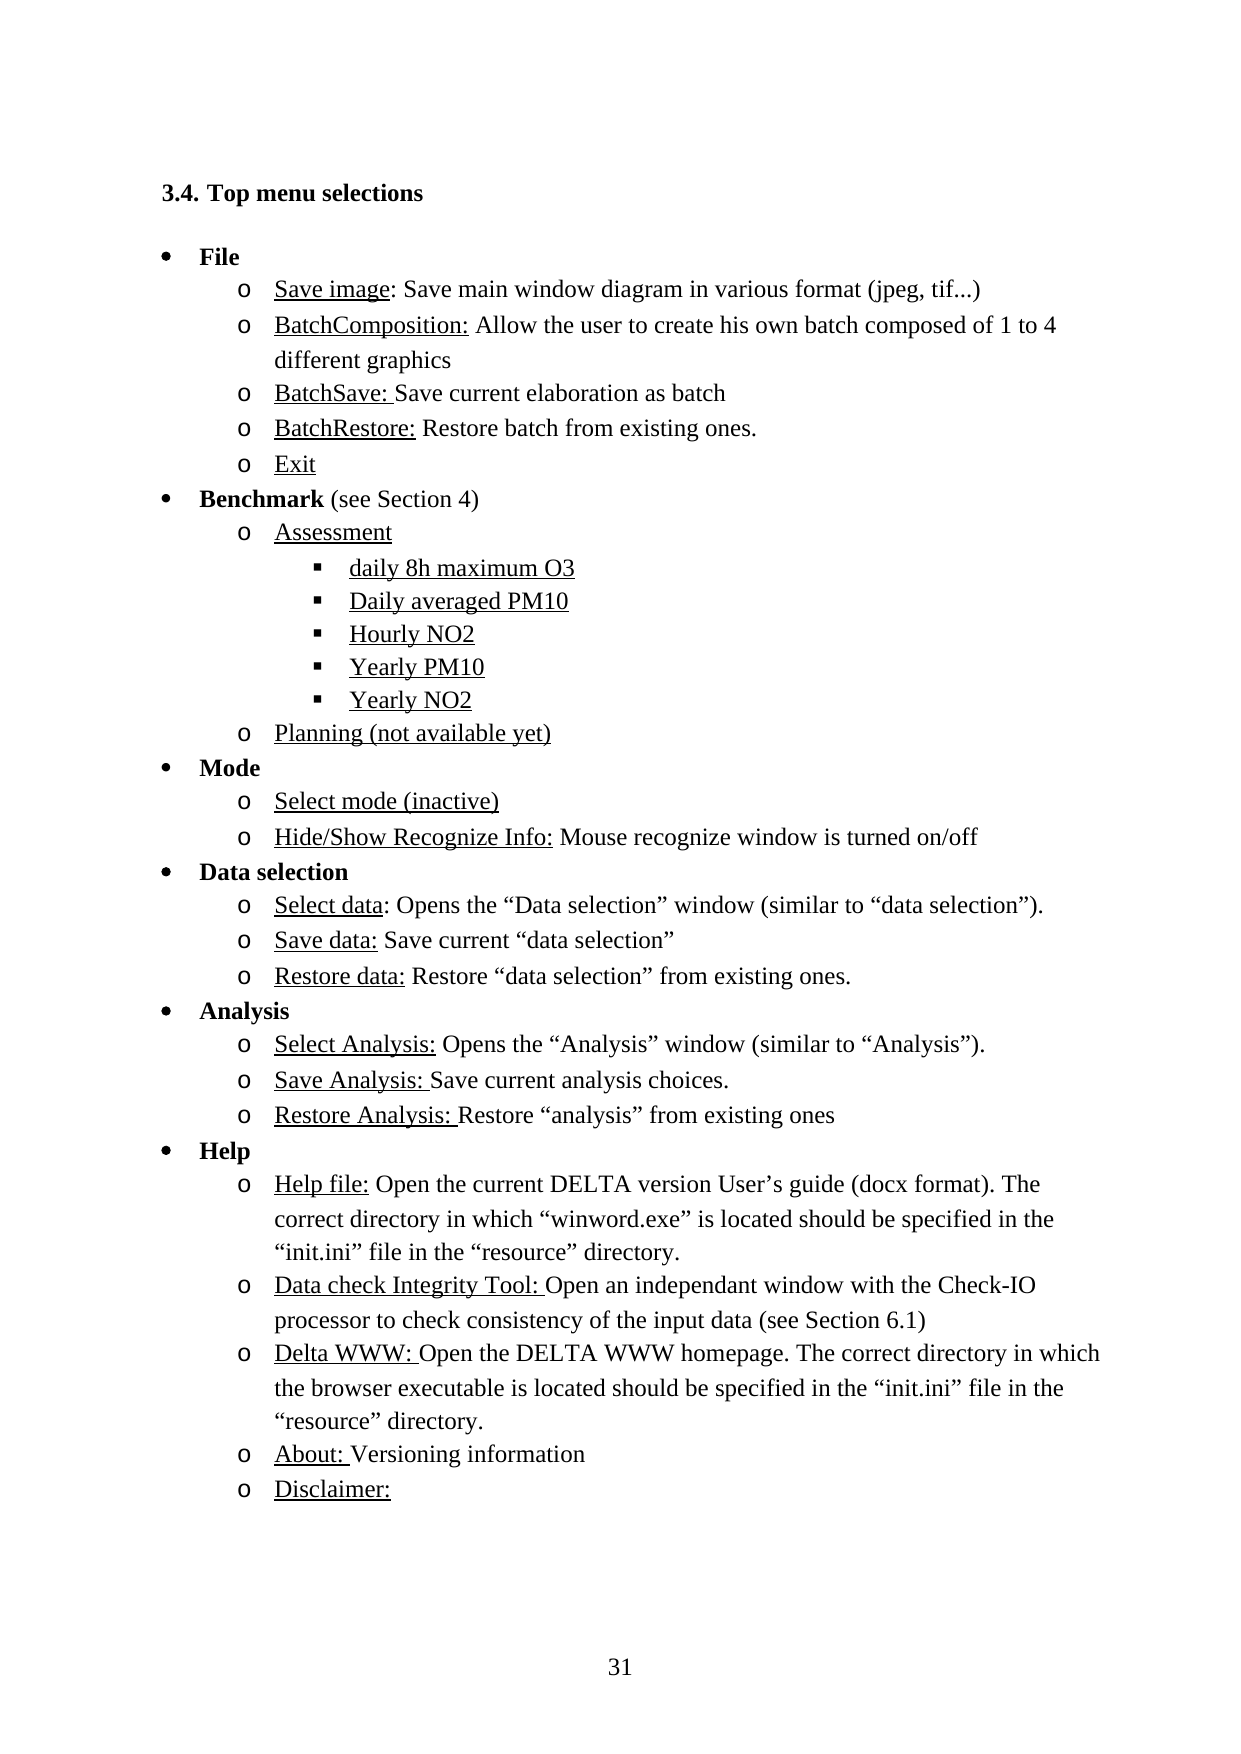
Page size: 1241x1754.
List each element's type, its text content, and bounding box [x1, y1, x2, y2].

list Data check Integrity Tool: Open an independant window with the Check-IO processor to check consistency of the input data (see Section 6.1) [237, 1270, 1116, 1334]
list Mode [162, 753, 1116, 782]
list Delta WWW: Open the DELTA WWW homepage. The correct directory in which the browser executable is located should be specified in the “init.ini” file in the “resource” directory. [237, 1338, 1116, 1435]
list Save data: Save current “data selection” [237, 926, 1116, 956]
list Assessment [237, 517, 1116, 548]
list Planning (not available yet) [237, 718, 1116, 749]
list Daily averaged PM10 [312, 586, 1116, 614]
list daily 8h maximum O3 [312, 553, 1116, 582]
list Save Analysis: Save current analysis choices. [237, 1065, 1116, 1096]
list Exit [237, 449, 1116, 480]
list Disclaimer: [237, 1474, 1116, 1505]
list File [162, 242, 1116, 270]
list BatchSave: Save current elaboration as batch [237, 378, 1116, 409]
list Restore data: Restore “data selection” from existing ones. [237, 961, 1116, 992]
subtitle Top menu selections [162, 178, 1116, 207]
list Select Analysis: Opens the “Analysis” window (similar to “Analysis”). [237, 1029, 1116, 1060]
list Data selection [162, 857, 1116, 886]
list BatchRestore: Restore batch from existing ones. [237, 413, 1116, 444]
list Benchmark (see Section 4) [162, 484, 1116, 513]
list Hourly NO2 [312, 619, 1116, 648]
list Hide/Show Recognize Info: Mouse recognize window is turned on/off [237, 822, 1116, 853]
list About: Versioning information [237, 1439, 1116, 1470]
list Yearly PM10 [312, 652, 1116, 681]
list BatchComposition: Allow the user to create his own batch composed of 1 to 4 different graphics [237, 310, 1116, 374]
list Help file: Open the current DELTA version User’s guide (docx format). The correct directory in which “winword.exe” is located should be specified in the “init.ini” file in the “resource” directory. [237, 1169, 1116, 1266]
list Restore Analysis: Restore “analysis” from existing ones [237, 1100, 1116, 1131]
list Analysis [162, 996, 1116, 1025]
list Yearly NO2 [312, 685, 1116, 714]
list Select data: Opens the “Data selection” window (similar to “data selection”). [237, 890, 1116, 921]
list Help [162, 1136, 1116, 1164]
list Save image: Save main window diagram in various format (jpeg, tif...) [237, 274, 1116, 305]
list Select mode (inactive) [237, 786, 1116, 817]
